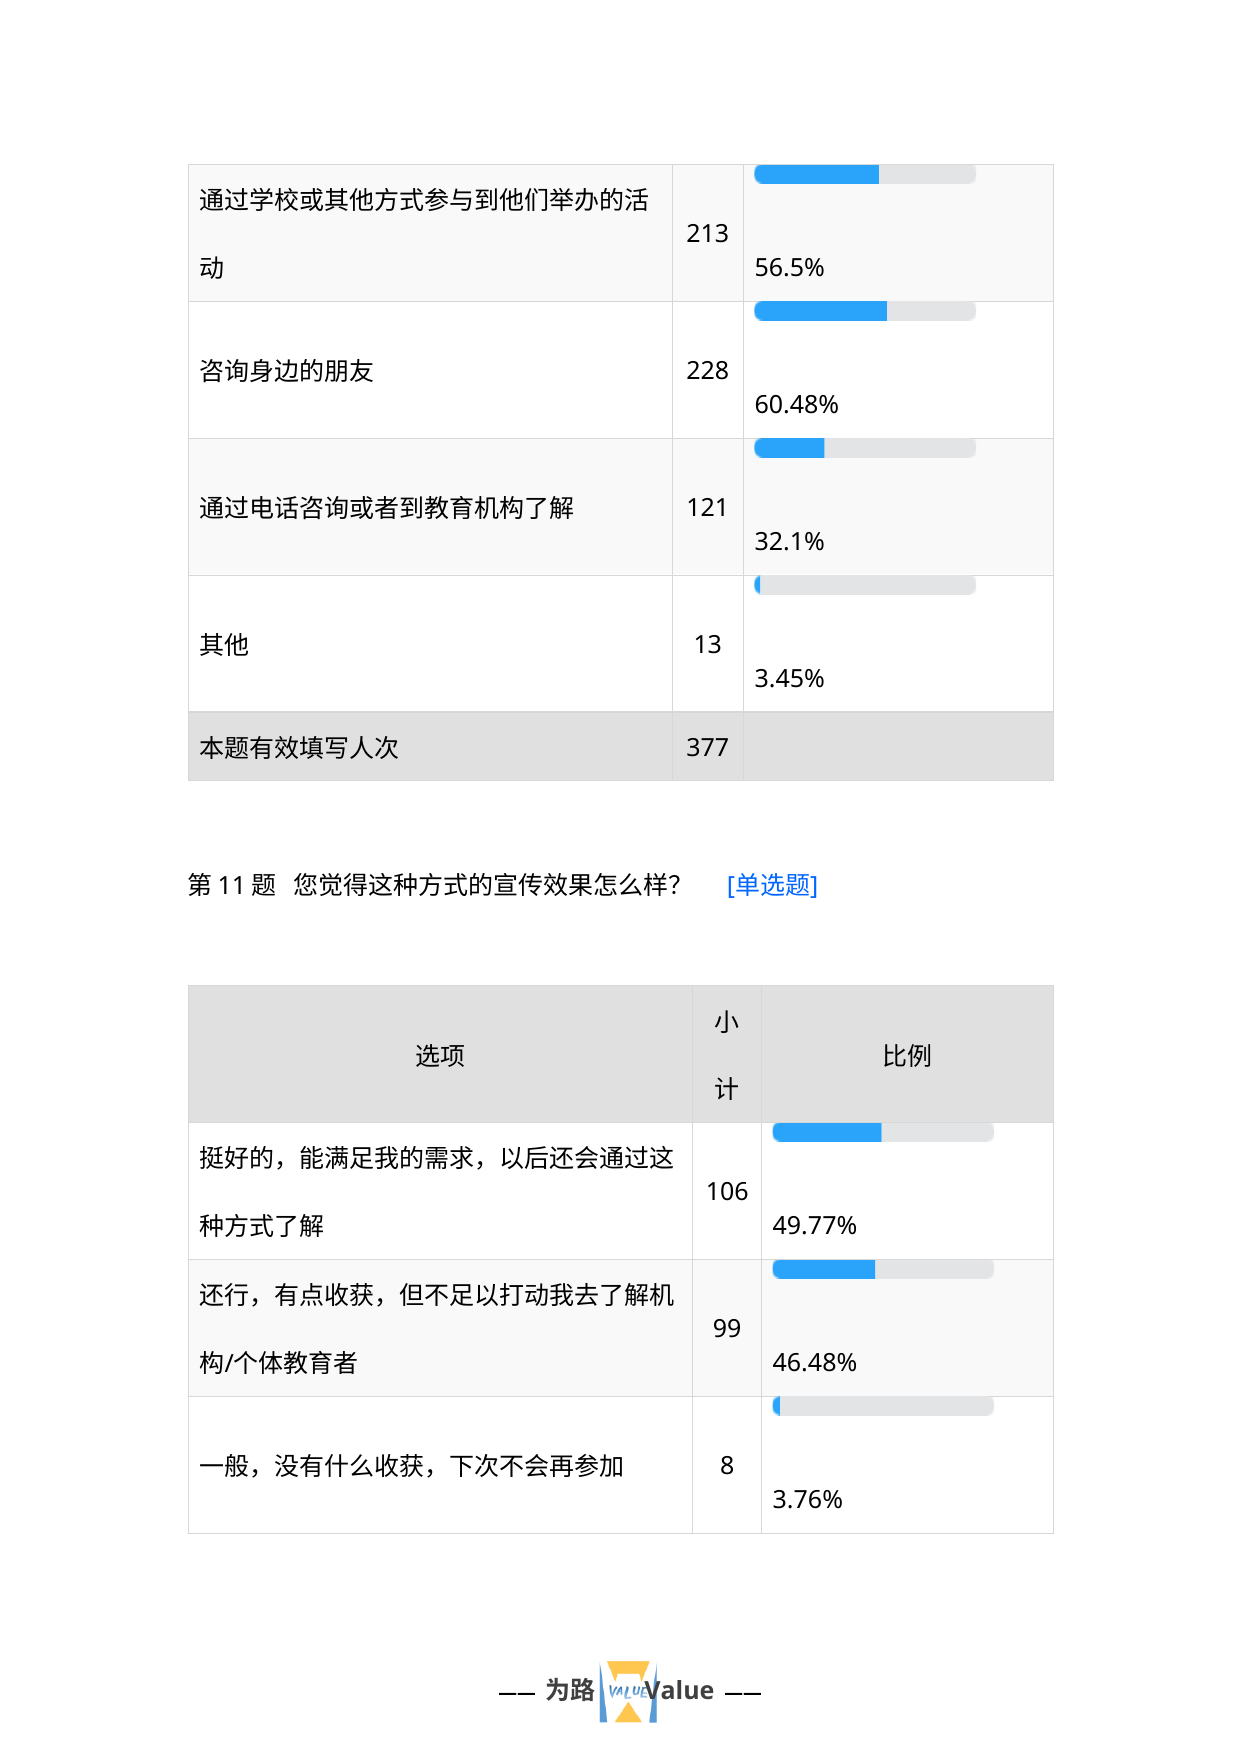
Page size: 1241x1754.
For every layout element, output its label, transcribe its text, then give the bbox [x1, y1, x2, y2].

table_cell 通过电话咨询或者到教育机构了解 [189, 439, 672, 574]
table_cell 通过学校或其他方式参与到他们举办的活动 [189, 165, 672, 301]
table_cell 99 [693, 1260, 761, 1396]
table_cell 8 [693, 1397, 761, 1533]
table_cell 49.77% [762, 1123, 1053, 1259]
text 第11题 您觉得这种方式的宣传效果怎么样？ [单选题] [187, 849, 1053, 917]
table_cell 13 [673, 576, 743, 711]
picture [593, 1657, 662, 1727]
picture [754, 165, 977, 184]
table_cell 106 [693, 1123, 761, 1259]
table_cell 228 [673, 302, 743, 438]
picture [772, 1396, 995, 1416]
table_cell 3.76% [762, 1397, 1053, 1533]
table_header 比例 [762, 986, 1053, 1122]
table_header 小计 [693, 986, 761, 1122]
table_cell 32.1% [744, 439, 1053, 574]
picture [754, 301, 977, 321]
picture [772, 1260, 995, 1279]
picture [754, 575, 977, 595]
table_cell 213 [673, 165, 743, 301]
table_cell 本题有效填写人次 [189, 713, 672, 780]
table_cell 56.5% [744, 165, 1053, 301]
picture [754, 438, 977, 458]
table_cell 121 [673, 439, 743, 574]
table_cell 60.48% [744, 302, 1053, 438]
table_cell 一般，没有什么收获，下次不会再参加 [189, 1397, 692, 1533]
table_cell 377 [673, 713, 743, 780]
table_cell 还行，有点收获，但不足以打动我去了解机构/个体教育者 [189, 1260, 692, 1396]
picture [772, 1123, 995, 1142]
table_cell [744, 713, 1053, 780]
table_cell 其他 [189, 576, 672, 711]
table_cell 46.48% [762, 1260, 1053, 1396]
table_cell 3.45% [744, 576, 1053, 711]
table_cell 挺好的，能满足我的需求，以后还会通过这种方式了解 [189, 1123, 692, 1259]
table_header 选项 [189, 986, 692, 1122]
table_cell 咨询身边的朋友 [189, 302, 672, 438]
